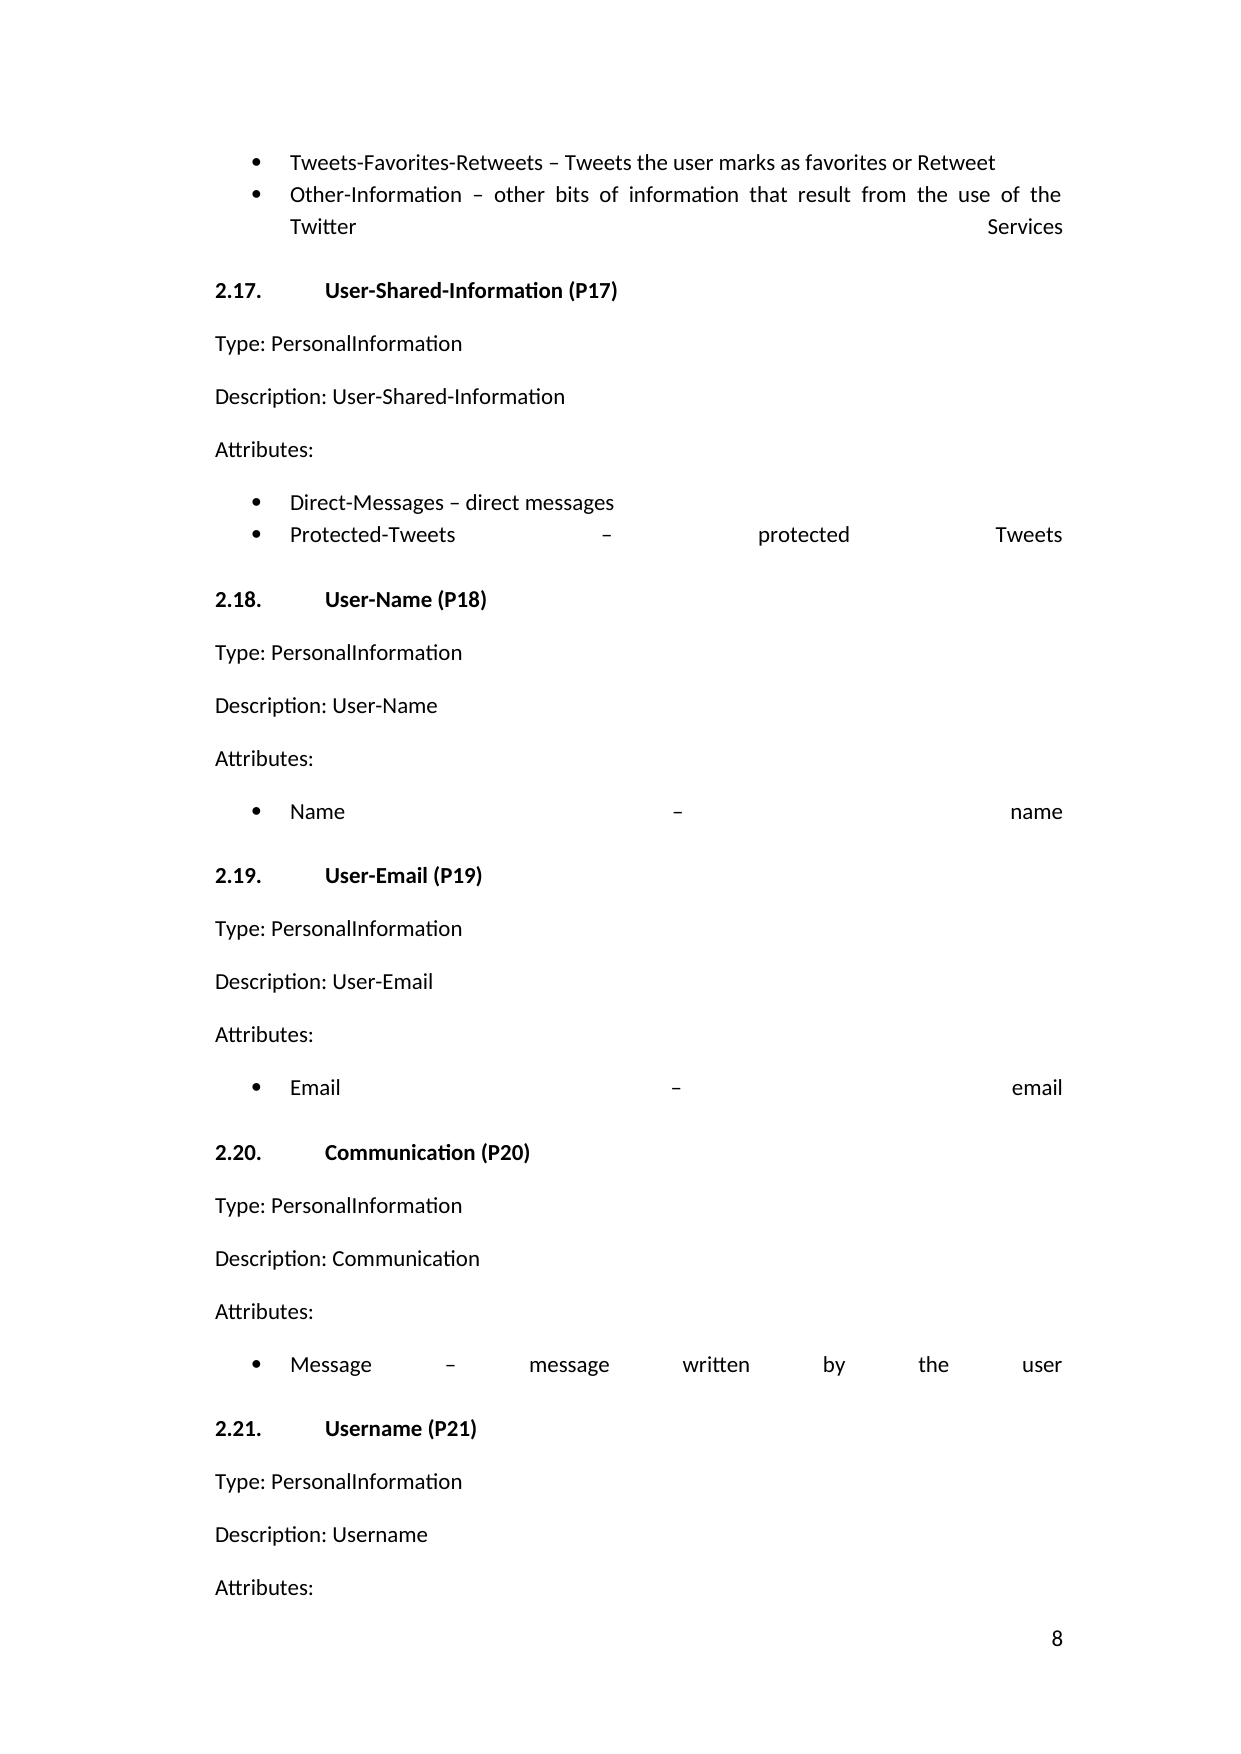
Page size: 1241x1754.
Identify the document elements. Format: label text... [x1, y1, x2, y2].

text Attributes: [215, 1021, 1063, 1048]
text Description: User-Email [215, 967, 1063, 996]
text Type: PersonalInformation [215, 638, 1063, 666]
list Communication (P20) [215, 1138, 1063, 1166]
list Tweets-Favorites-Retweets – Tweets the user marks as favorites or Retweet [252, 148, 1063, 176]
text Description: Username [215, 1520, 1063, 1548]
text Type: PersonalInformation [215, 1467, 1063, 1495]
text Attributes: [215, 435, 1063, 463]
text Description: User-Name [215, 691, 1063, 719]
list Message – message written by the user [252, 1350, 1063, 1410]
list Email – email [252, 1073, 1063, 1134]
list Other-Information – other bits of information that result from the use of the Twitter Services [252, 180, 1063, 272]
text Attributes: [215, 1573, 1063, 1601]
list User-Shared-Information (P17) [215, 276, 1063, 304]
list Direct-Messages – direct messages [252, 488, 1063, 516]
text Attributes: [215, 1297, 1063, 1325]
text Type: PersonalInformation [215, 329, 1063, 357]
text Description: Communication [215, 1244, 1063, 1272]
text Type: PersonalInformation [215, 1191, 1063, 1219]
list User-Name (P18) [215, 585, 1063, 613]
text Type: PersonalInformation [215, 914, 1063, 942]
list Username (P21) [215, 1414, 1063, 1442]
list Name – name [252, 797, 1063, 857]
list Protected-Tweets – protected Tweets [252, 521, 1063, 581]
text Description: User-Shared-Information [215, 382, 1063, 410]
list User-Email (P19) [215, 861, 1063, 889]
text Attributes: [215, 744, 1063, 772]
